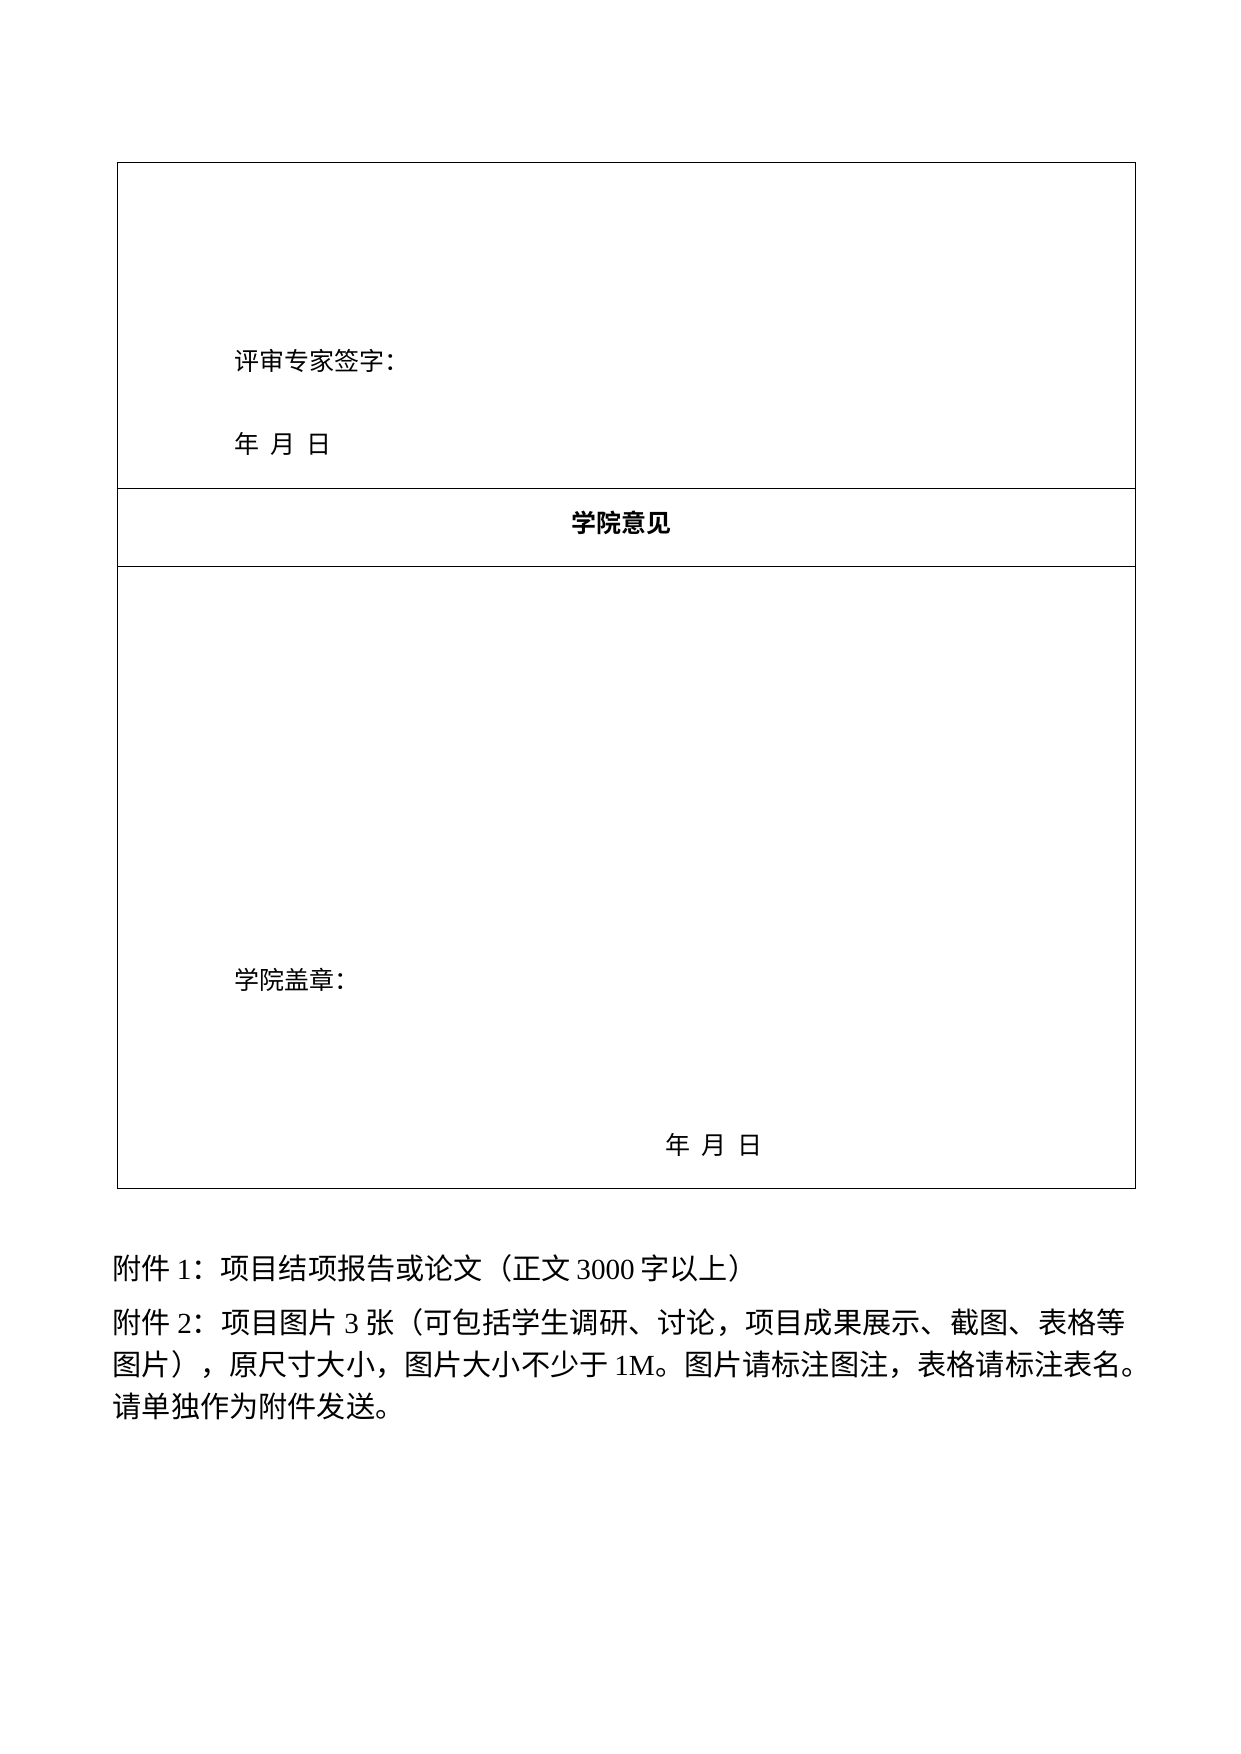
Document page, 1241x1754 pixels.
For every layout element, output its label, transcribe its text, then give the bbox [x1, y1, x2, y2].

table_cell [118, 163, 1135, 488]
text 附件1：项目结项报告或论文（正文3000字以上） [112, 1234, 1128, 1299]
table_cell 学院盖章： 年 月 日 [118, 567, 1135, 1188]
text 附件2：项目图片3张（可包括学生调研、讨论，项目成果展示、截图、表格等图片），原尺寸大小，图片大小不少于1M。图片请标注图注，表格请标注表名。 [112, 1299, 1128, 1384]
text 请单独作为附件发送。 [112, 1384, 1128, 1426]
table_cell 学院意见 [118, 489, 1135, 566]
